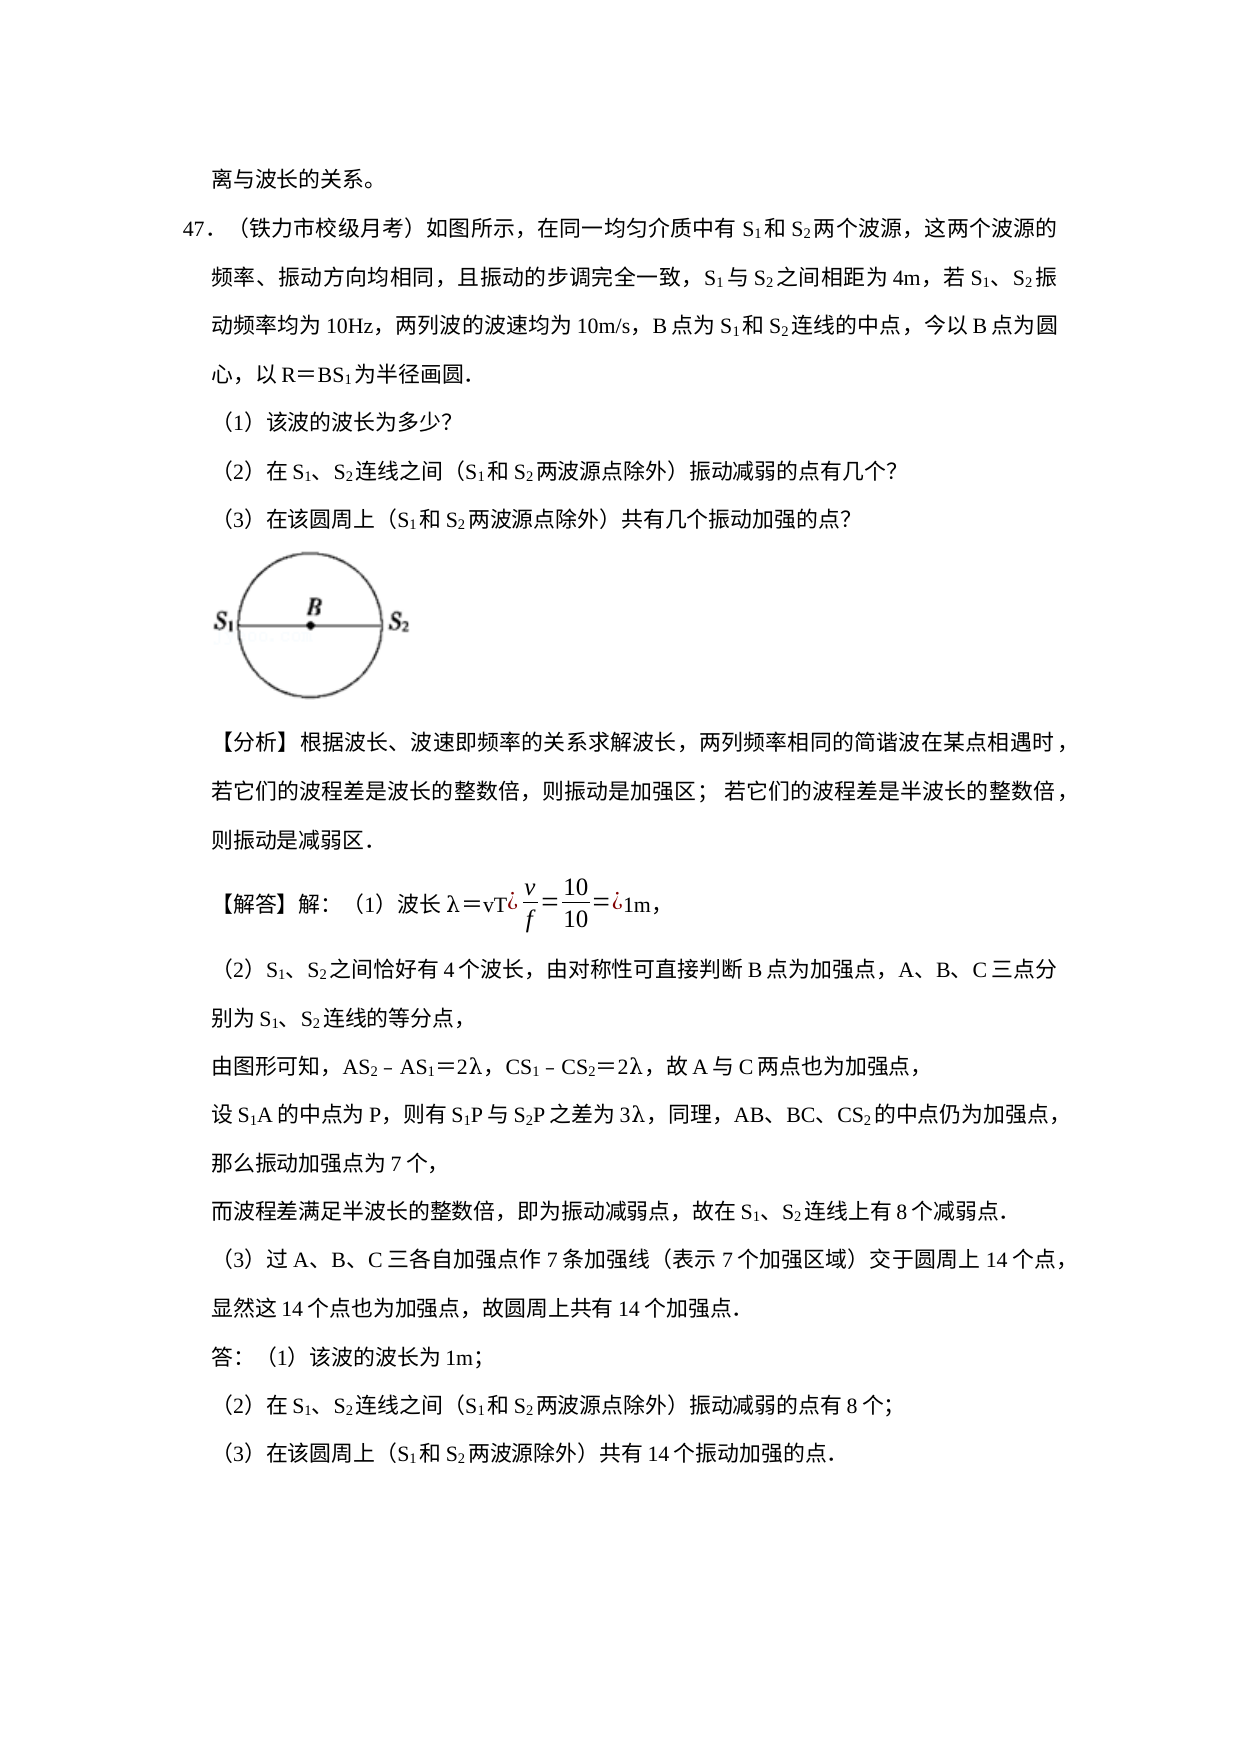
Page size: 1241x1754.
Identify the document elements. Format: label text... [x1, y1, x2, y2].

text （2）在S1、S2连线之间（S1和S2两波源点除外）振动减弱的点有几个？ [211, 453, 1058, 486]
text 答：（1）该波的波长为1m； [211, 1339, 1058, 1372]
text 47．（铁力市校级月考）如图所示，在同一均匀介质中有S1和S2两个波源，这两个波源的频率、振动方向均相同，且振动的步调完全一致，S1与S2之间相距为4m，若S1、S2振动频率均为10Hz，两列波的波速均为10m/s，B点为S1和S2连线的中点，今以B点为圆心，以R＝BS1为半径画圆． [183, 210, 1058, 389]
text 设S1A的中点为P，则有S1P与S2P之差为3λ，同理，AB、BC、CS2的中点仍为加强点， [211, 1097, 1058, 1129]
text 而波程差满足半波长的整数倍，即为振动减弱点，故在S1、S2连线上有8个减弱点． [211, 1194, 1058, 1226]
text （1）该波的波长为多少？ [211, 405, 1058, 437]
text （2）S1、S2之间恰好有4个波长，由对称性可直接判断B点为加强点，A、B、C三点分别为S1、S2连线的等分点， [211, 952, 1058, 1033]
text （3）过A、B、C三各自加强点作7条加强线（表示7个加强区域）交于圆周上14个点，显然这14个点也为加强点，故圆周上共有14个加强点． [211, 1242, 1058, 1323]
text （2）在S1、S2连线之间（S1和S2两波源点除外）振动减弱的点有8个； [211, 1387, 1058, 1420]
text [211, 162, 1058, 194]
text 那么振动加强点为7个， [211, 1145, 1058, 1178]
text （3）在该圆周上（S1和S2两波源除外）共有14个振动加强的点． [211, 1436, 1058, 1468]
text 由图形可知，AS2﹣AS1＝2λ，CS1﹣CS2＝2λ，故A与C两点也为加强点， [211, 1049, 1058, 1081]
text （3）在该圆周上（S1和S2两波源点除外）共有几个振动加强的点？ [211, 502, 1058, 534]
text 【解答】解：（1）波长λ＝vT1m， [211, 871, 1058, 936]
text 【分析】根据波长、波速即频率的关系求解波长，两列频率相同的简谐波在某点相遇时，若它们的波程差是波长的整数倍，则振动是加强区； 若它们的波程差是半波长的整数倍，则振动是减弱区． [211, 725, 1058, 855]
picture [211, 550, 410, 700]
